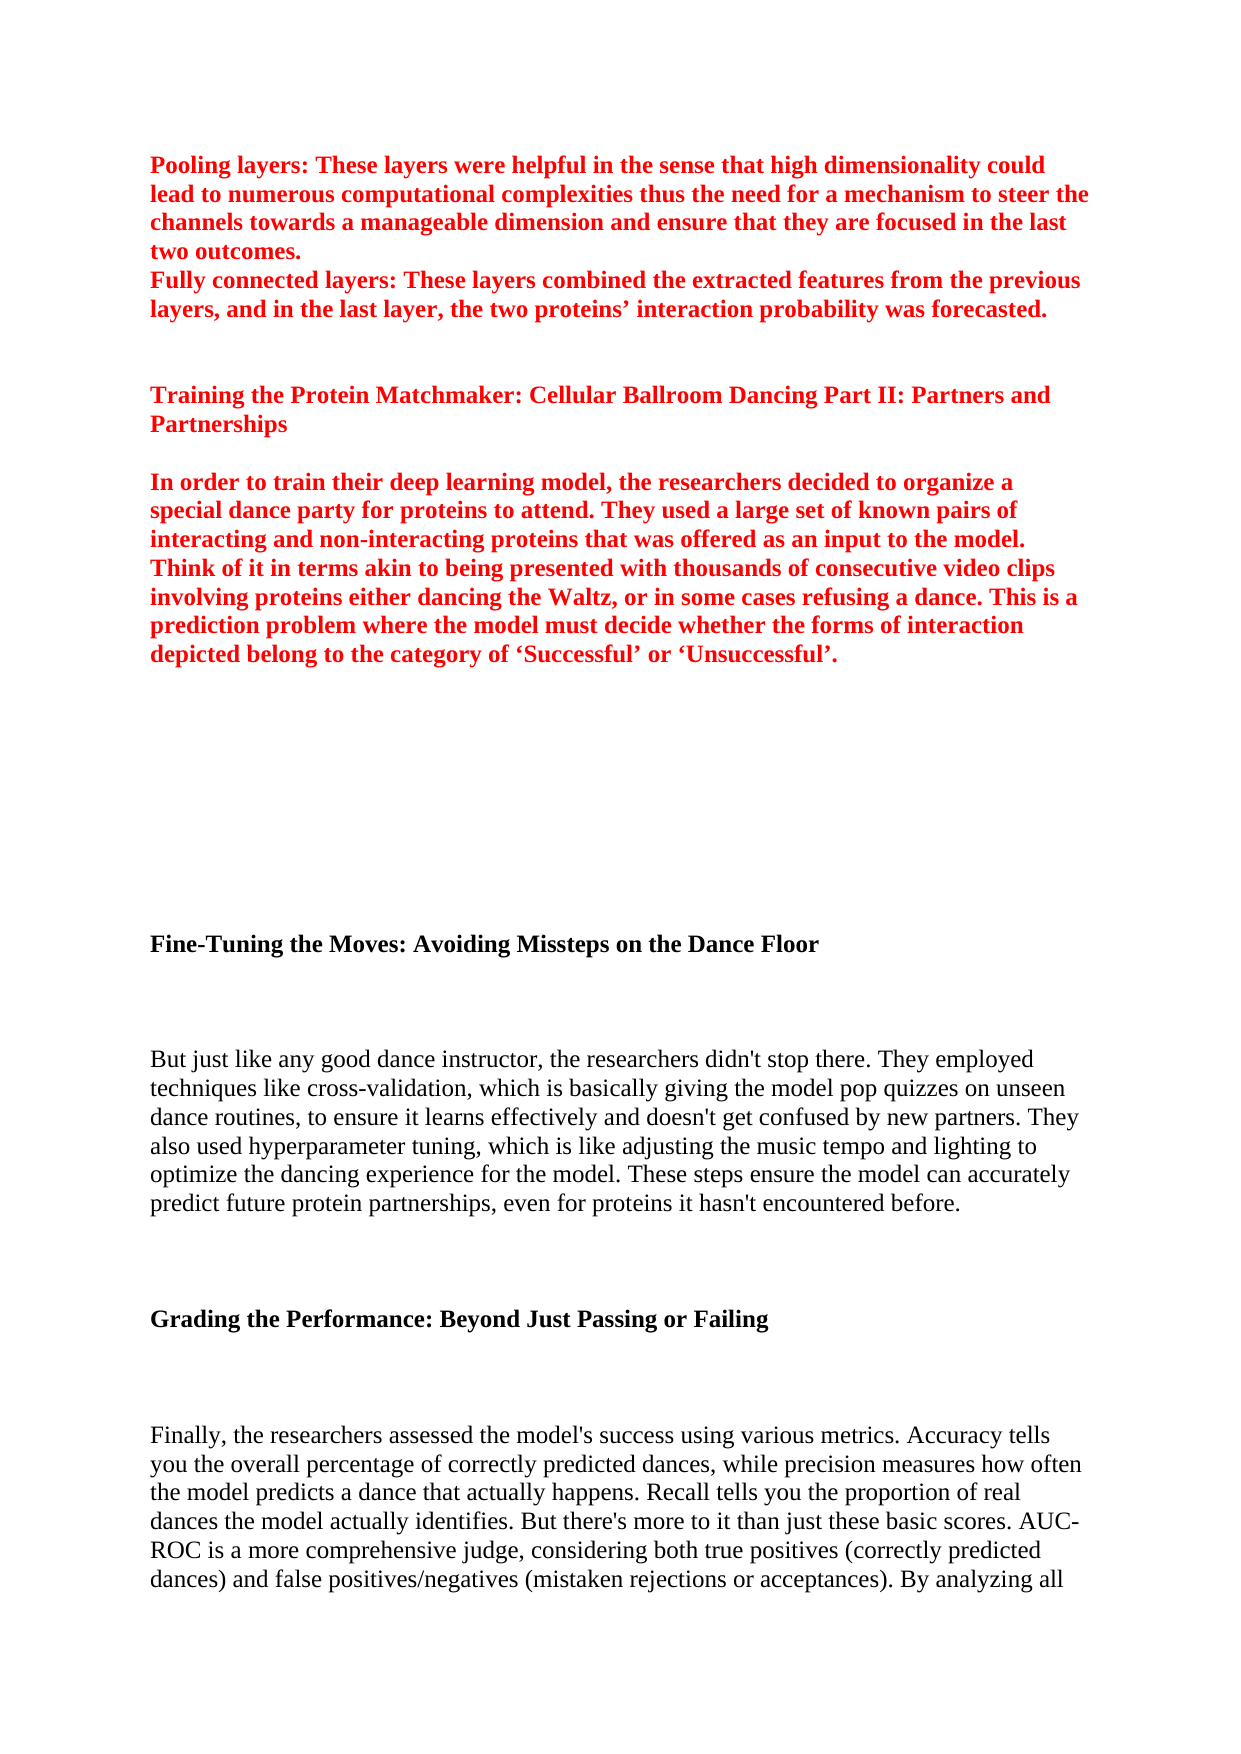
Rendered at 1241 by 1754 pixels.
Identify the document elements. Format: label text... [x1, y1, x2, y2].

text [150, 150, 1090, 351]
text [150, 1420, 1090, 1592]
text Grading the Performance: Beyond Just Passing or Failing [150, 1304, 1090, 1333]
text Training the Protein Matchmaker: Cellular Ballroom Dancing Part II: Partners and Partnerships In order to train their deep learning model, the researchers decided to organize a special dance party for proteins to attend. They used a large set of known pairs of interacting and non-interacting proteins that was offered as an input to the model. Think of it in terms akin to being presented with thousands of consecutive video clips involving proteins either dancing the Waltz, or in some cases refusing a dance. This is a prediction problem where the model must decide whether the forms of interaction depicted belong to the category of ‘Successful’ or ‘Unsuccessful’. [150, 380, 1090, 668]
text Fine-Tuning the Moves: Avoiding Missteps on the Dance Floor [150, 929, 1090, 957]
text But just like any good dance instructor, the researchers didn't stop there. They employed techniques like cross-validation, which is basically giving the model pop quizzes on unseen dance routines, to ensure it learns effectively and doesn't get confused by new partners. They also used hyperparameter tuning, which is like adjusting the music tempo and lighting to optimize the dancing experience for the model. These steps ensure the model can accurately predict future protein partnerships, even for proteins it hasn't encountered before. [150, 1044, 1090, 1217]
